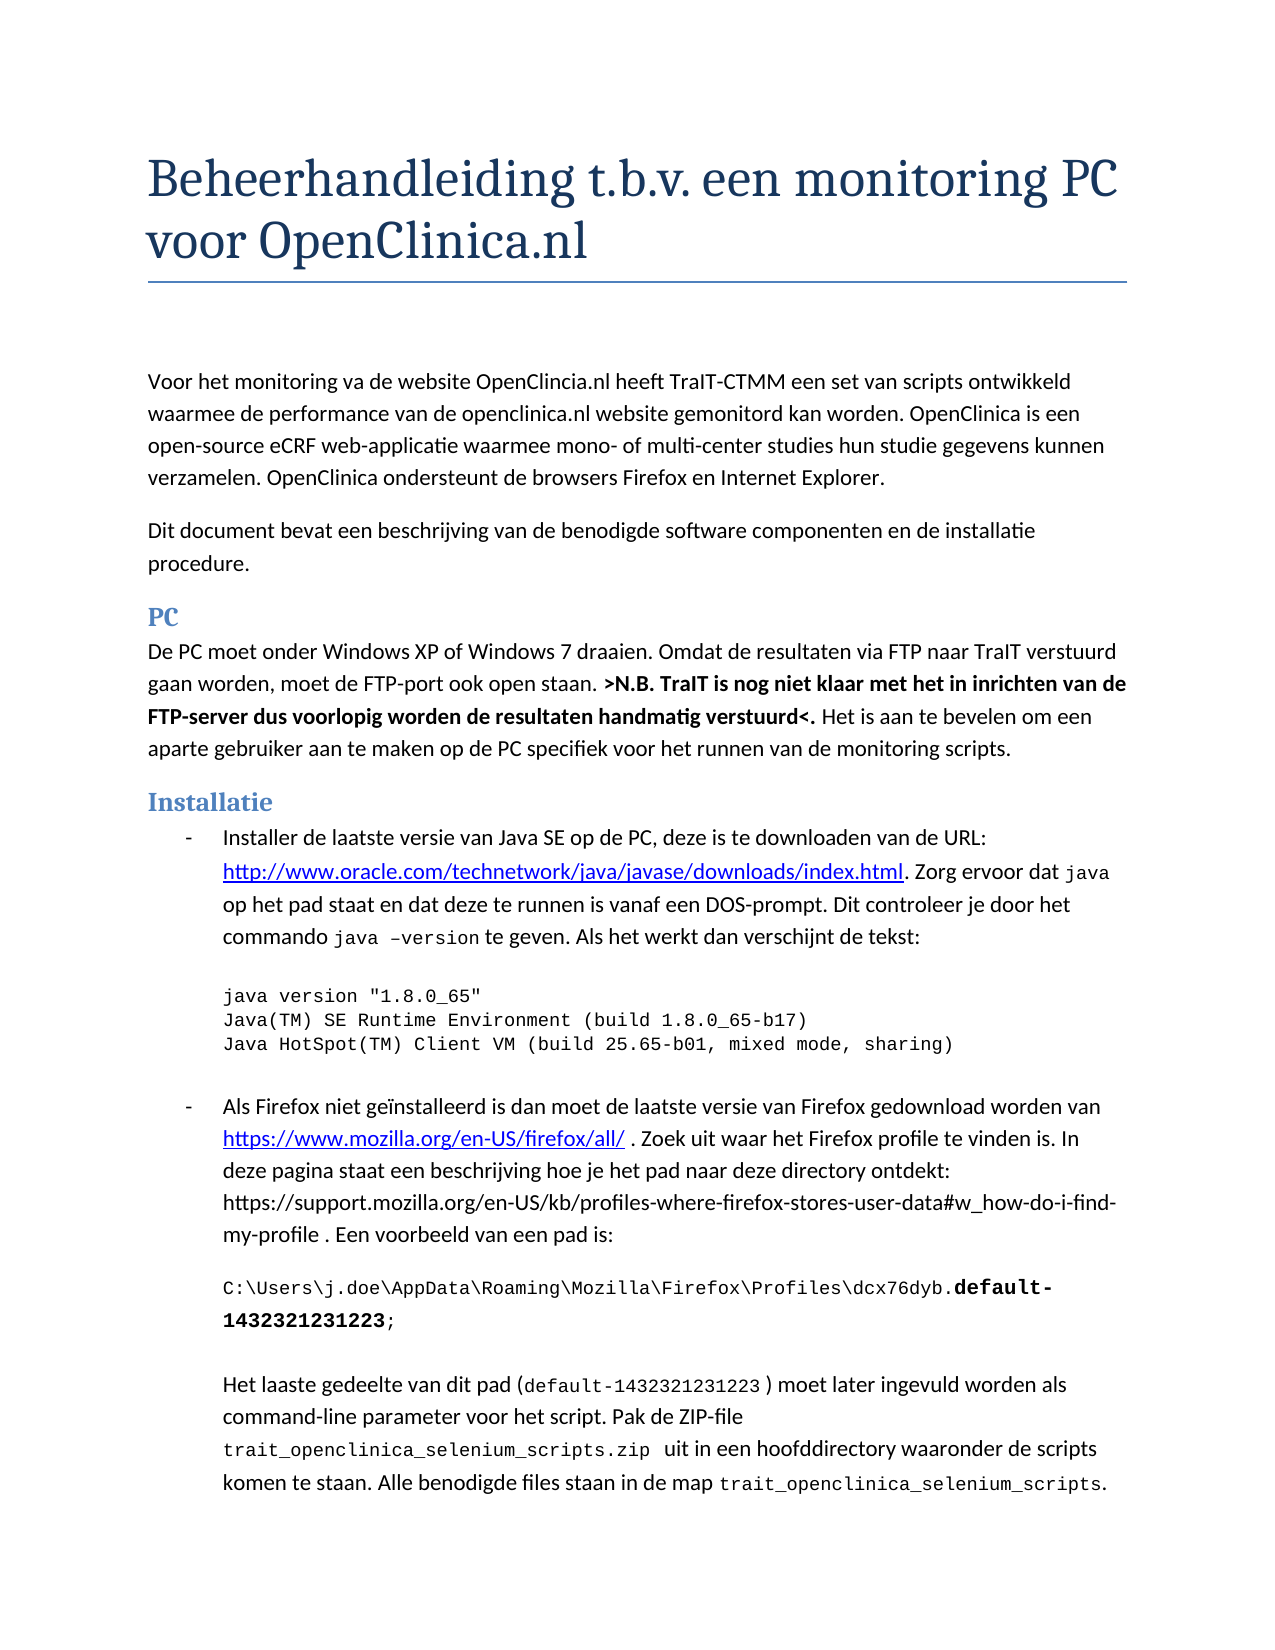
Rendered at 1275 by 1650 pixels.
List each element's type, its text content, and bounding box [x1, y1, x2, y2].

text Voor het monitoring va de website OpenClincia.nl heeft TraIT-CTMM een set van scripts ontwikkeld waarmee de performance van de openclinica.nl website gemonitord kan worden. OpenClinica is een open-source eCRF web-applicatie waarmee mono- of multi-center studies hun studie gegevens kunnen verzamelen. OpenClinica ondersteunt de browsers Firefox en Internet Explorer. [148, 367, 1127, 491]
list Als Firefox niet geïnstalleerd is dan moet de laatste versie van Firefox gedownload worden van [185, 1092, 1127, 1120]
title Beheerhandleiding t.b.v. een monitoring PC voor OpenClinica.nl [148, 148, 1127, 281]
list Installer de laatste versie van Java SE op de PC, deze is te downloaden van de URL: http://www.oracle.com/technetwork/java/javase/downloads/index.html. Zorg ervoor dat java op het pad staat en dat deze te runnen is vanaf een DOS-prompt. Dit controleer je door het commando java –version te geven. Als het werkt dan verschijnt de tekst: [185, 823, 1127, 950]
text De PC moet onder Windows XP of Windows 7 draaien. Omdat de resultaten via FTP naar TraIT verstuurd gaan worden, moet de FTP-port ook open staan. >N.B. TraIT is nog niet klaar met het in inrichten van de FTP-server dus voorlopig worden de resultaten handmatig verstuurd<. Het is aan te bevelen om een aparte gebruiker aan te maken op de PC specifiek voor het runnen van de monitoring scripts. [148, 637, 1127, 762]
list C:\Users\j.doe\AppData\Roaming\Mozilla\Firefox\Profiles\dcx76dyb.default-1432321231223; [223, 1277, 1127, 1333]
list Java HotSpot(TM) Client VM (build 25.65-b01, mixed mode, sharing) [223, 1035, 1127, 1056]
subtitle Installatie [148, 787, 1127, 818]
list Java(TM) SE Runtime Environment (build 1.8.0_65-b17) [223, 1011, 1127, 1032]
subtitle PC [148, 602, 1127, 633]
list java version "1.8.0_65" [223, 986, 1127, 1008]
text Dit document bevat een beschrijving van de benodigde software componenten en de installatie procedure. [148, 516, 1127, 577]
